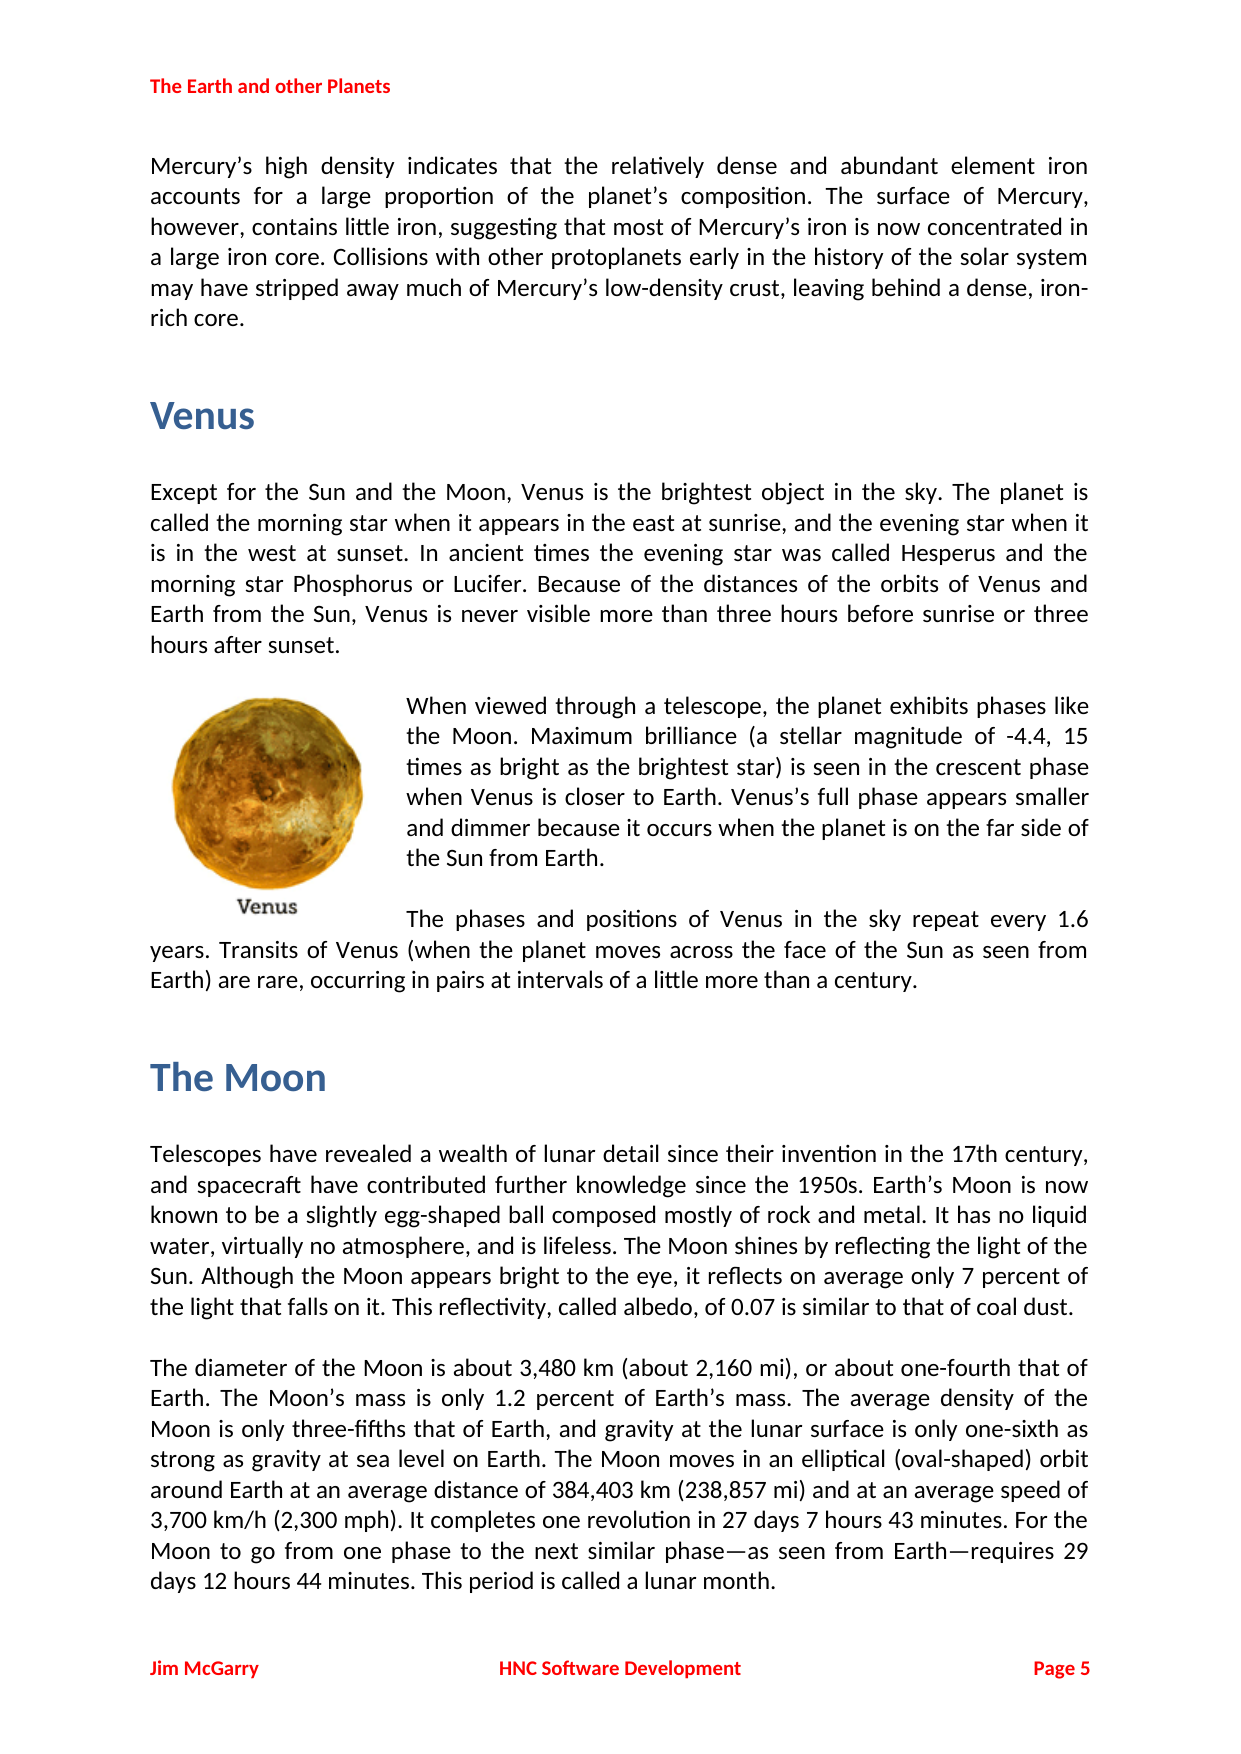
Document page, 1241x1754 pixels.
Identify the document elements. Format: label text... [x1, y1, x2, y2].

subtitle Venus [150, 389, 1090, 439]
text Telescopes have revealed a wealth of lunar detail since their invention in the 17th century, and spacecraft have contributed further knowledge since the 1950s. Earth’s Moon is now known to be a slightly egg-shaped ball composed mostly of rock and metal. It has no liquid water, virtually no atmosphere, and is lifeless. The Moon shines by reflecting the light of the Sun. Although the Moon appears bright to the eye, it reflects on average only 7 percent of the light that falls on it. This reflectivity, called albedo, of 0.07 is similar to that of coal dust. [150, 1138, 1090, 1321]
text When viewed through a telescope, the planet exhibits phases like the Moon. Maximum brilliance (a stellar magnitude of -4.4, 15 times as bright as the brightest star) is seen in the crescent phase when Venus is closer to Earth. Venus’s full phase appears smaller and dimmer because it occurs when the planet is on the far side of the Sun from Earth. [388, 690, 1090, 873]
picture [153, 690, 388, 928]
text Mercury’s high density indicates that the relatively dense and abundant element iron accounts for a large proportion of the planet’s composition. The surface of Mercury, however, contains little iron, suggesting that most of Mercury’s iron is now concentrated in a large iron core. Collisions with other protoplanets early in the history of the solar system may have stripped away much of Mercury’s low-density crust, leaving behind a dense, iron-rich core. [150, 150, 1090, 333]
text Except for the Sun and the Moon, Venus is the brightest object in the sky. The planet is called the morning star when it appears in the east at sunrise, and the evening star when it is in the west at sunset. In ancient times the evening star was called Hesperus and the morning star Phosphorus or Lucifer. Because of the distances of the orbits of Venus and Earth from the Sun, Venus is never visible more than three hours before sunrise or three hours after sunset. [150, 476, 1090, 659]
text The diameter of the Moon is about 3,480 km (about 2,160 mi), or about one-fourth that of Earth. The Moon’s mass is only 1.2 percent of Earth’s mass. The average density of the Moon is only three-fifths that of Earth, and gravity at the lunar surface is only one-sixth as strong as gravity at sea level on Earth. The Moon moves in an elliptical (oval-shaped) orbit around Earth at an average distance of 384,403 km (238,857 mi) and at an average speed of 3,700 km/h (2,300 mph). It completes one revolution in 27 days 7 hours 43 minutes. For the Moon to go from one phase to the next similar phase—as seen from Earth—requires 29 days 12 hours 44 minutes. This period is called a lunar month. [150, 1352, 1090, 1596]
subtitle The Moon [150, 1051, 1090, 1101]
text The phases and positions of Venus in the sky repeat every 1.6 years. Transits of Venus (when the planet moves across the face of the Sun as seen from Earth) are rare, occurring in pairs at intervals of a little more than a century. [150, 903, 1090, 995]
